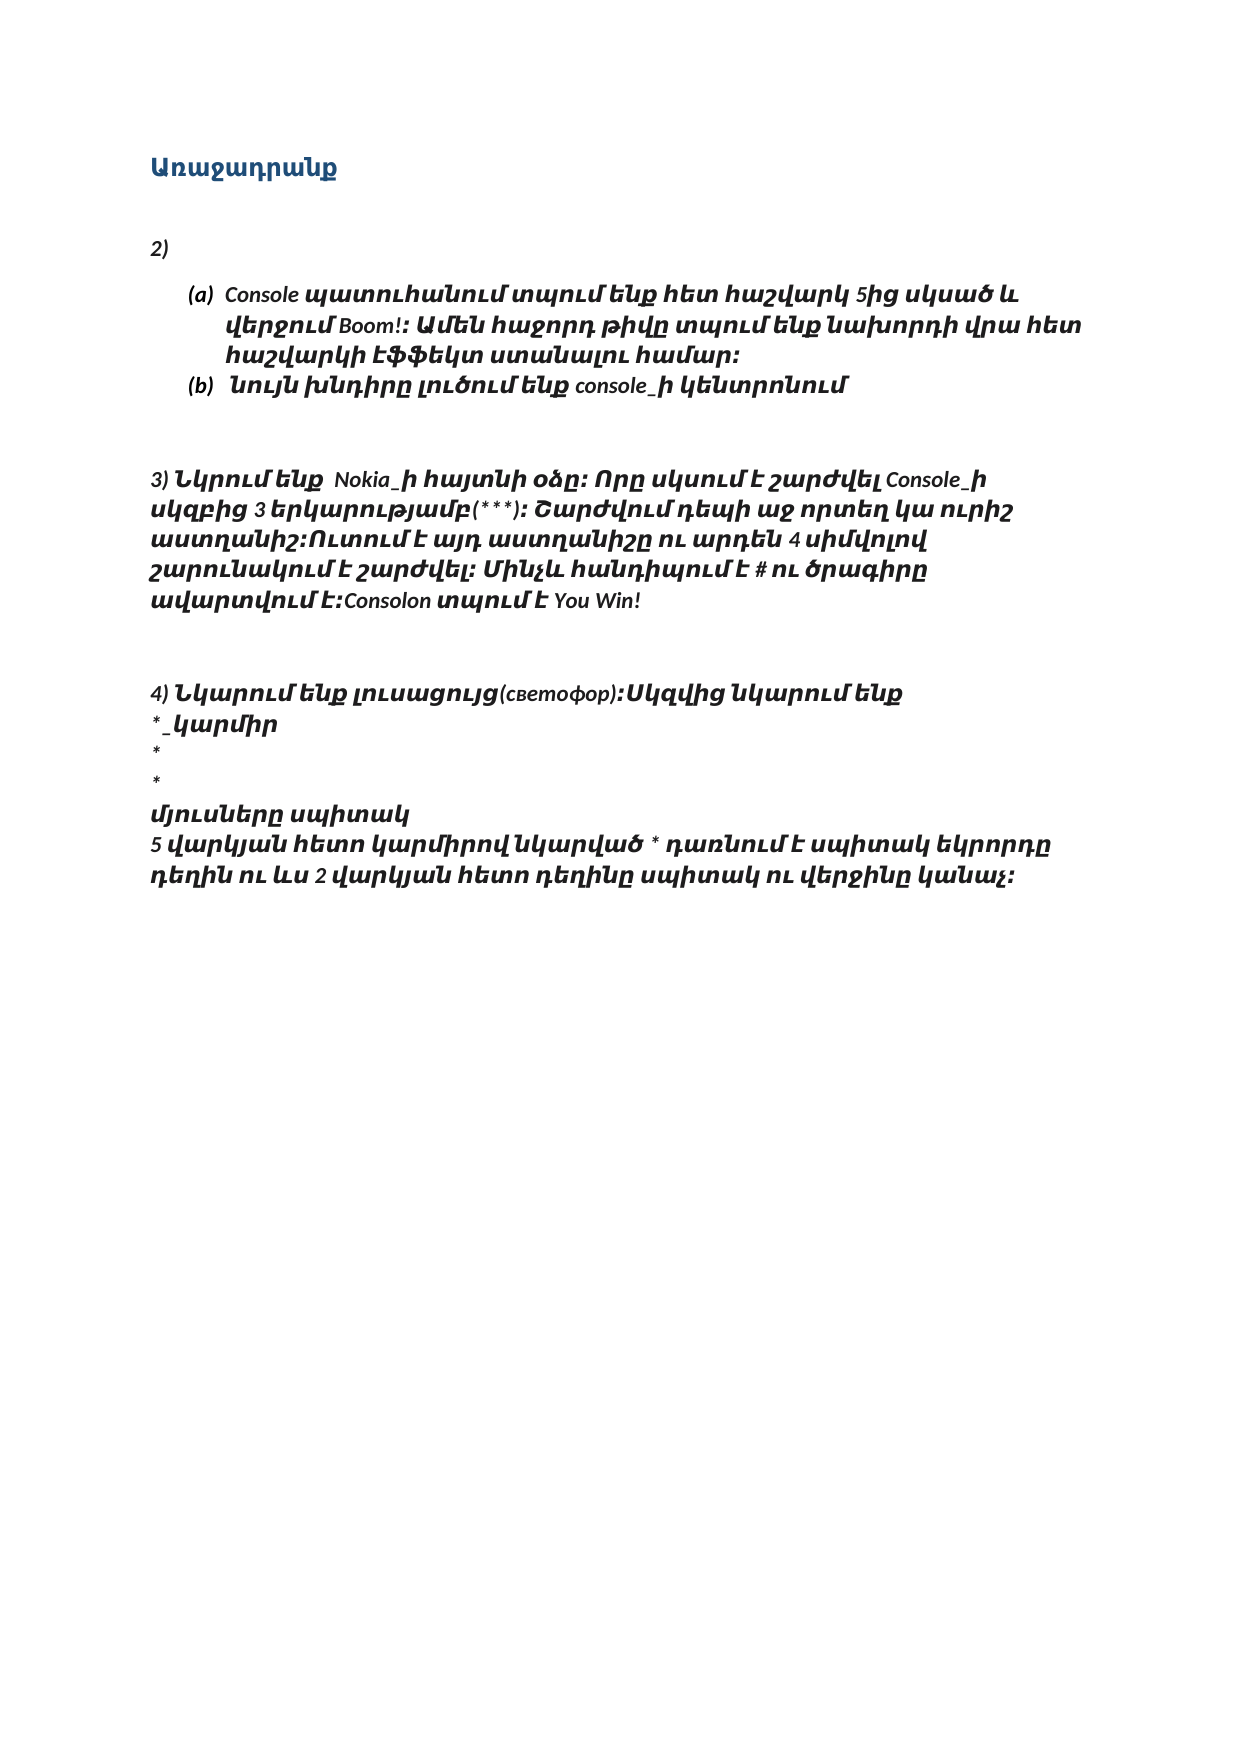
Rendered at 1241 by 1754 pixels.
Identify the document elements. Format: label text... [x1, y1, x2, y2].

list նույն խնդիրը լուծում ենք console_ի կենտրոնում [187, 371, 1090, 399]
text 2) [150, 234, 1090, 262]
subtitle Առաջադրանք [150, 150, 1090, 184]
text 3) Նկրում ենք Nokia_ի հայտնի օձը։ Որը սկսում է շարժվել Console_ի սկզբից 3 երկարությամբ(***)։ Շարժվում դեպի աջ որտեղ կա ուրիշ աստղանիշ։Ուտում է այդ աստղանիշը ու արդեն 4 սիմվոլով շարունակում է շարժվել։ Մինչև հանդիպում է # ու ծրագիրը ավարտվում է։Consolon տպում է You Win! [150, 465, 1090, 614]
list Console պատուհանում տպում ենք հետ հաշվարկ 5ից սկսած և վերջում Boom!։ Ամեն հաջորդ թիվը տպում ենք նախորդի վրա հետ հաշվարկի էֆֆեկտ ստանալու համար։ [187, 281, 1090, 369]
text 4) Նկարում ենք լուսացույց(светофор)։Սկզվից նկարում ենք *_կարմիր * * մյուսները սպիտակ 5 վարկյան հետո կարմիրով նկարված * դառնում է սպիտակ եկրորդը դեղին ու ևս 2 վարկյան հետո դեղինը սպիտակ ու վերջինը կանաչ։ [150, 679, 1090, 889]
